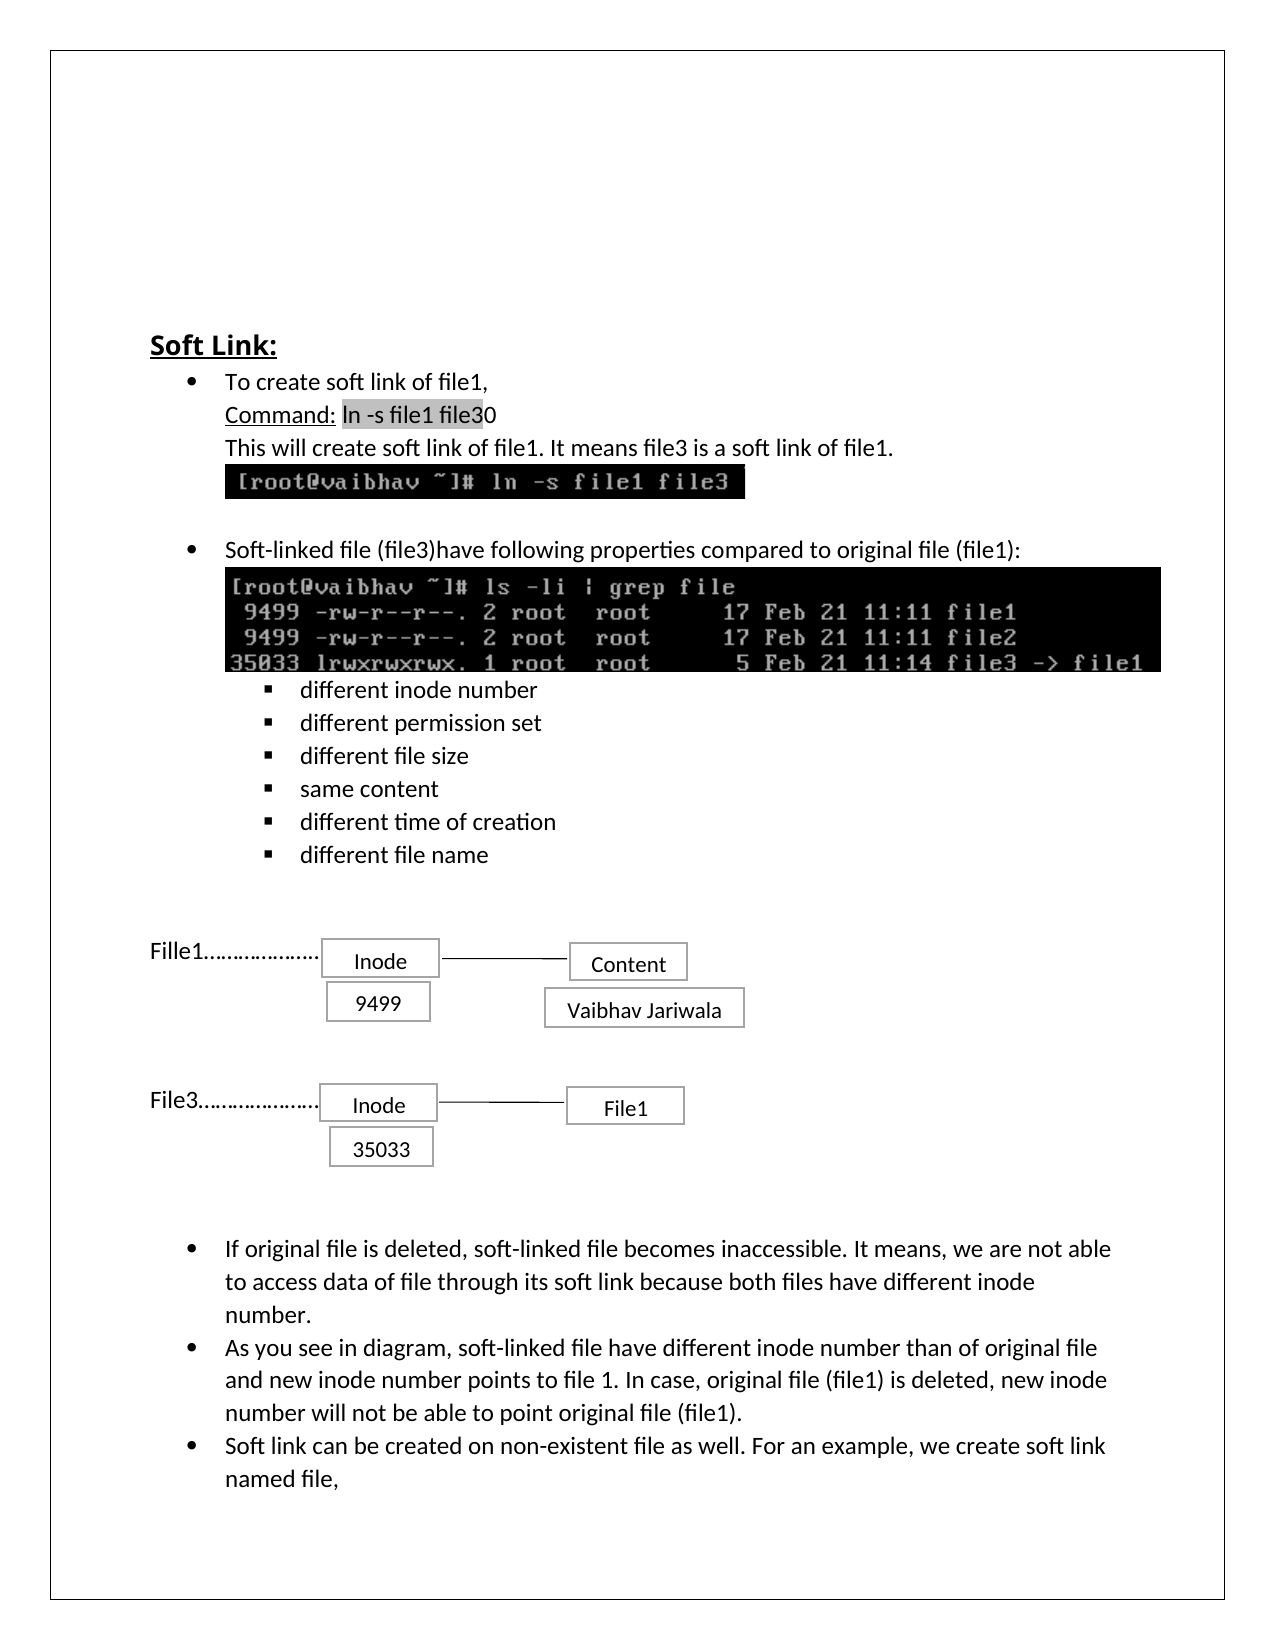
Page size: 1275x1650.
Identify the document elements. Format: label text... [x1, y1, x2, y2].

list Command: ln -s file1 file30 [225, 399, 342, 429]
list Soft link can be created on non-existent file as well. For an example, we create soft link named file, [187, 1430, 1125, 1494]
subtitle Soft Link: [150, 326, 1125, 363]
text Fille1……………….. [150, 935, 1125, 966]
list Command: ln -s file1 file30 [483, 399, 1125, 429]
picture [225, 567, 1161, 672]
list different file size [262, 740, 1125, 771]
text File3………………… [150, 1084, 319, 1115]
text File3………………… [438, 1084, 1125, 1115]
list different time of creation [262, 806, 1125, 836]
list same content [262, 773, 1125, 803]
list different permission set [262, 707, 1125, 738]
picture [225, 464, 746, 499]
list As you see in diagram, soft-linked file have different inode number than of original file and new inode number points to file 1. In case, original file (file1) is deleted, new inode number will not be able to point original file (file1). [187, 1332, 1125, 1428]
list Soft-linked file (file3)have following properties compared to original file (file1): [187, 534, 1125, 564]
list different file name [262, 839, 1125, 869]
list To create soft link of file1, [187, 366, 1125, 396]
list This will create soft link of file1. It means file3 is a soft link of file1. [225, 432, 1125, 462]
list If original file is deleted, soft-linked file becomes inaccessible. It means, we are not able to access data of file through its soft link because both files have different inode number. [187, 1233, 1125, 1329]
list different inode number [262, 674, 1125, 705]
